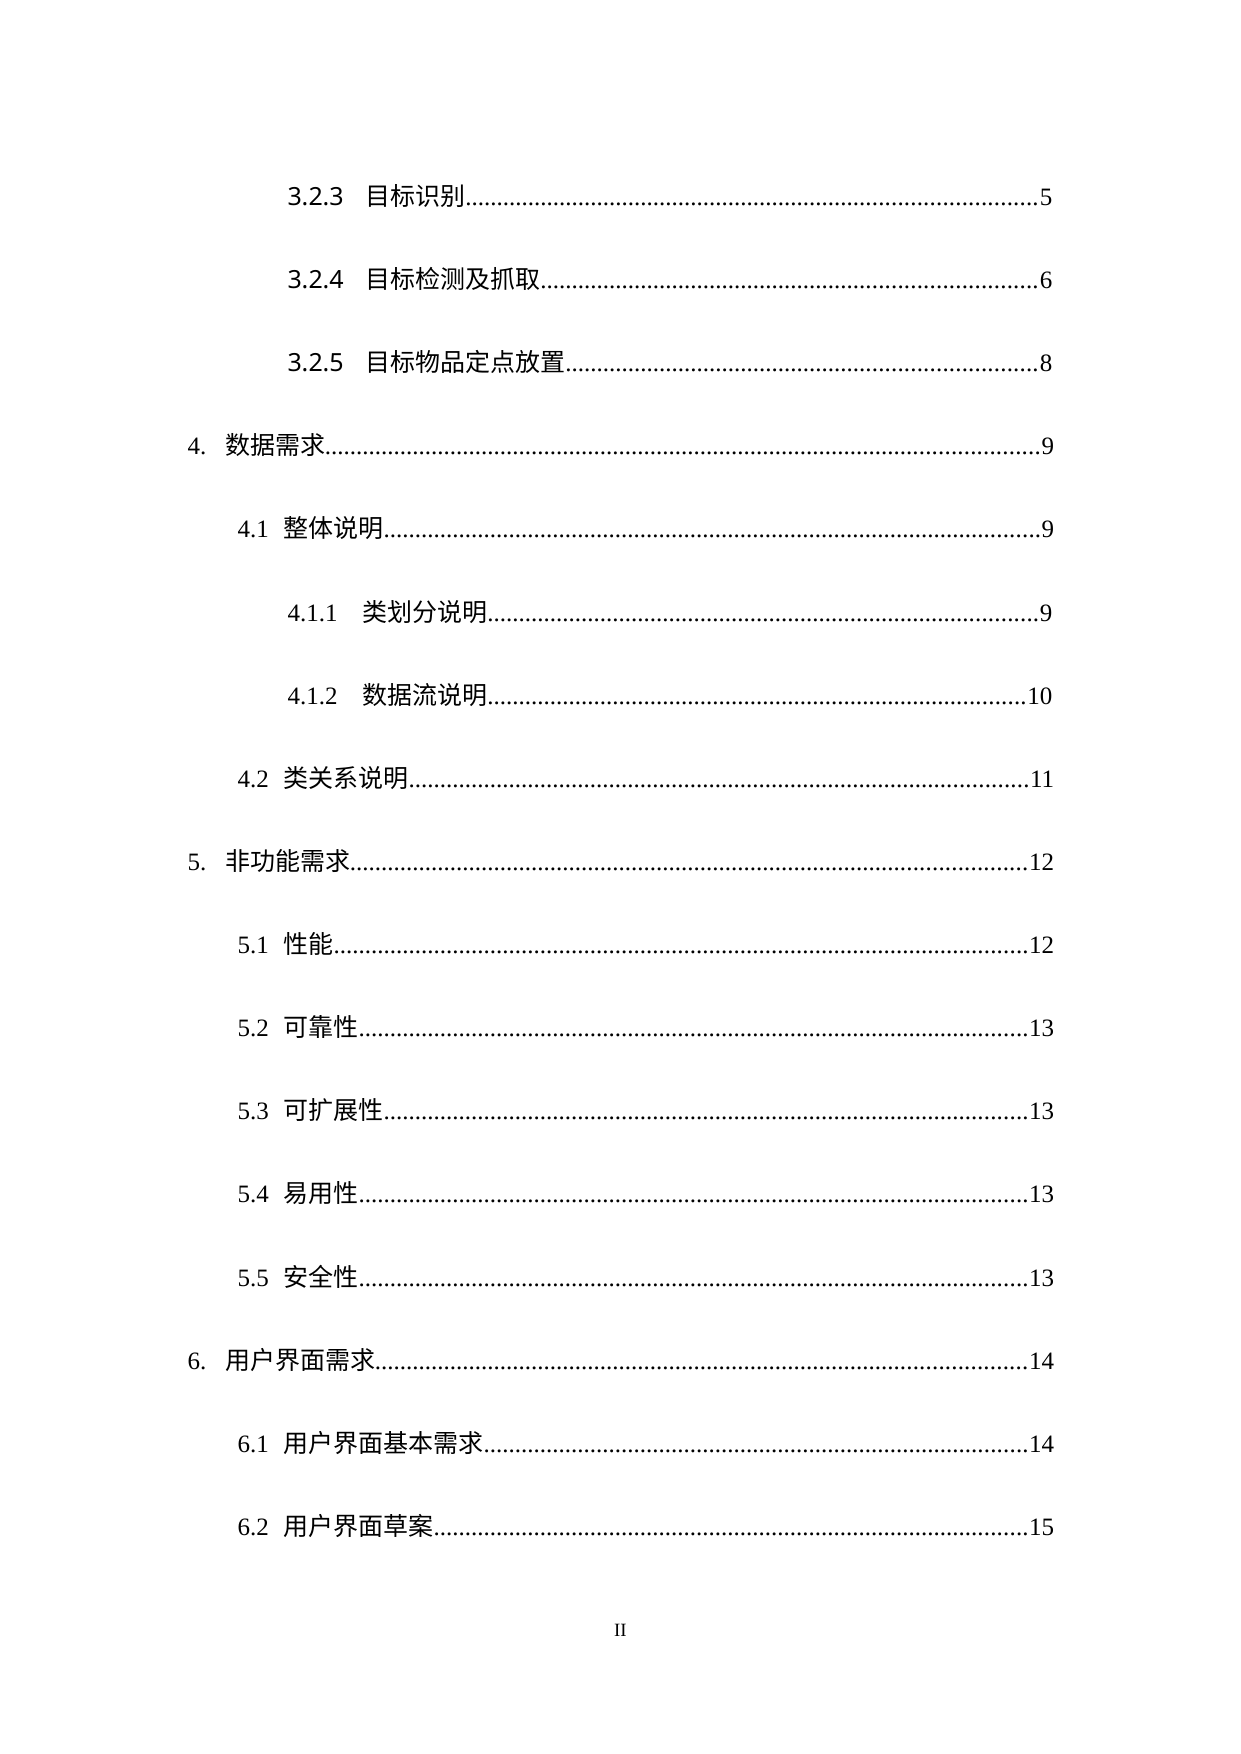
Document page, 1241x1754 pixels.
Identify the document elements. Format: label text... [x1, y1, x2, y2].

text 4.1 整体说明 9 [237, 494, 1053, 559]
text 5.5 安全性 13 [237, 1243, 1053, 1308]
text 6.2 用户界面草案 15 [237, 1492, 1053, 1557]
text 5.1 性能 12 [237, 910, 1053, 975]
text 4.1.2 数据流说明 10 [287, 661, 1053, 726]
text 4. 数据需求 9 [187, 411, 1053, 476]
text 5.3 可扩展性 13 [237, 1076, 1053, 1141]
text 6. 用户界面需求 14 [187, 1326, 1053, 1391]
text 3.2.4 目标检测及抓取 6 [287, 245, 1053, 310]
text 5. 非功能需求 12 [187, 827, 1053, 892]
text 3.2.5 目标物品定点放置 8 [287, 328, 1053, 393]
text 6.1 用户界面基本需求 14 [237, 1409, 1053, 1474]
text 4.2 类关系说明 11 [237, 744, 1053, 809]
text 4.1.1 类划分说明 9 [287, 578, 1053, 643]
text 5.4 易用性 13 [237, 1159, 1053, 1224]
text 3.2.3 目标识别 5 [287, 162, 1053, 227]
text 5.2 可靠性 13 [237, 993, 1053, 1058]
